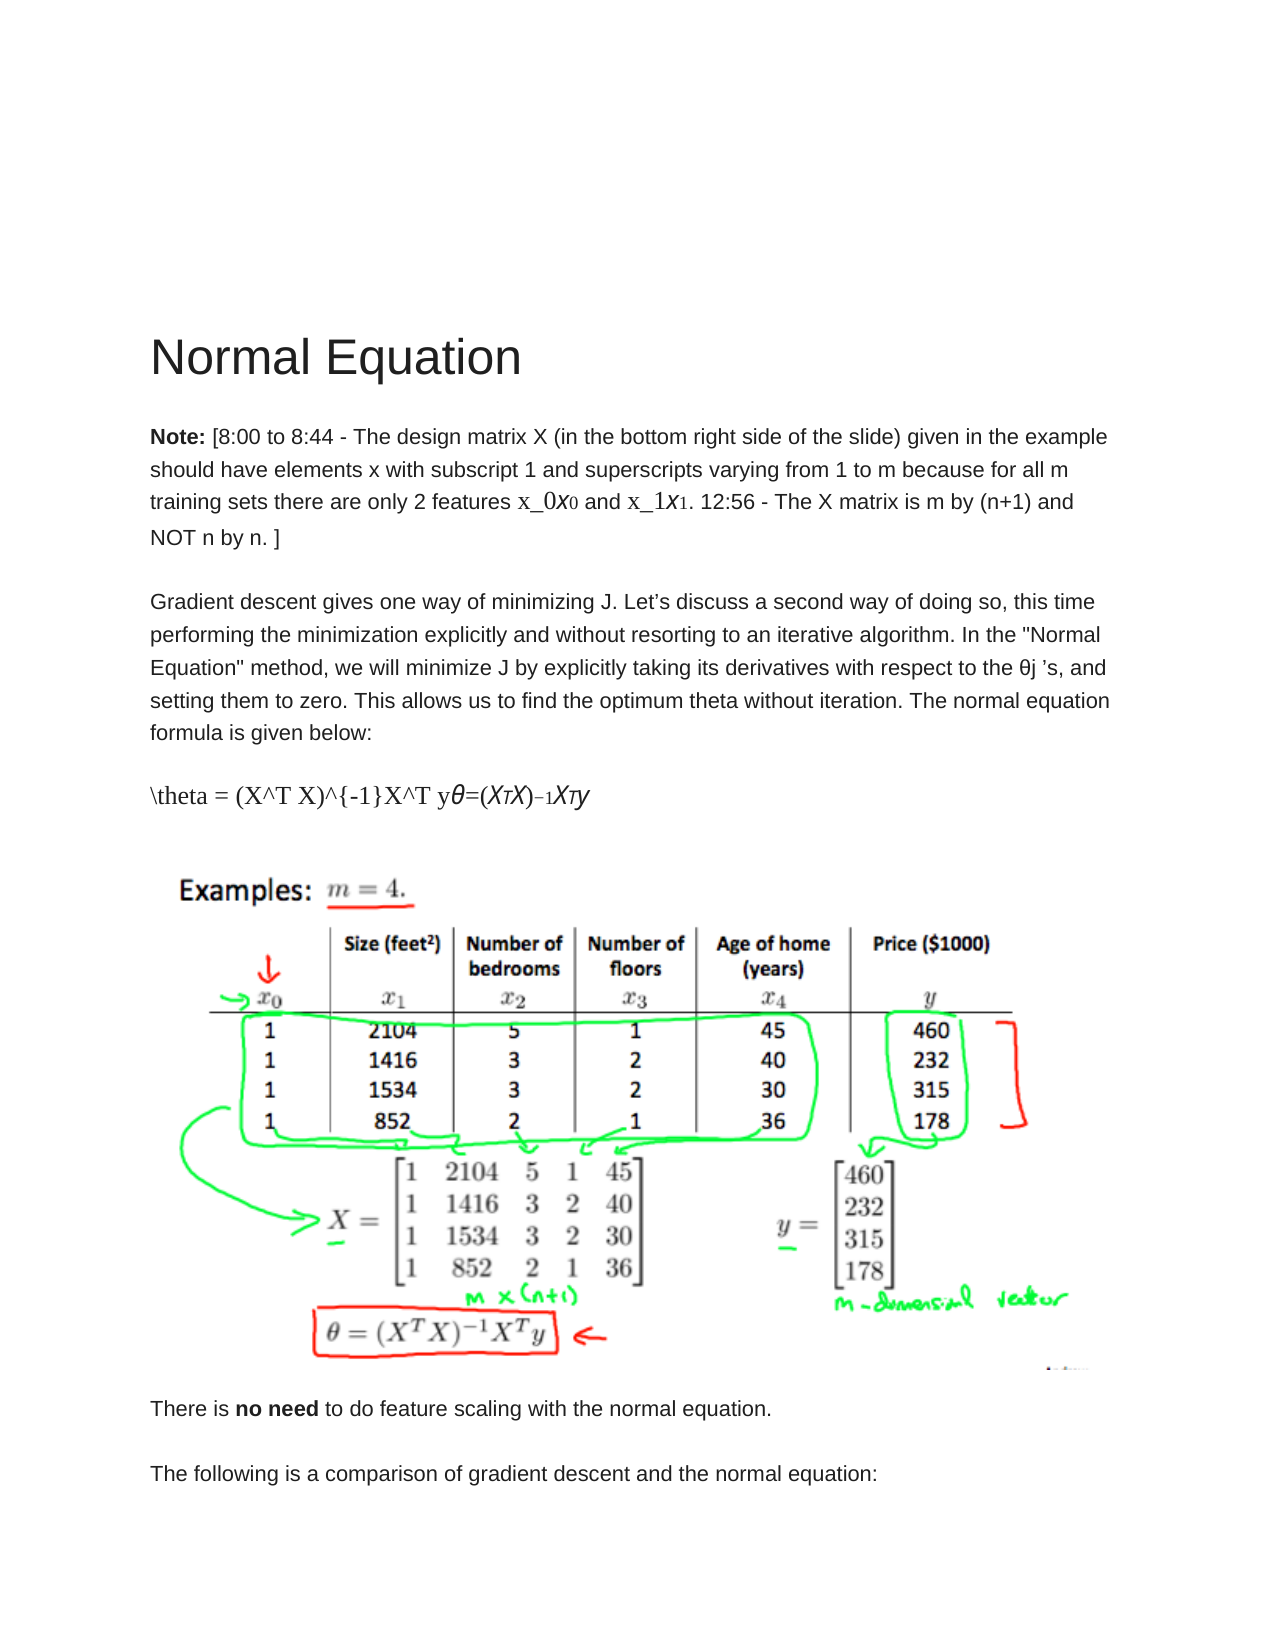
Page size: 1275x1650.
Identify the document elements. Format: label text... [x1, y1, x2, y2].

picture [150, 843, 1091, 1370]
subtitle Normal Equation [150, 327, 1125, 385]
text \theta = (X^T X)^{-1}X^T yθ=(XTX)−1XTy [150, 777, 1125, 812]
text Note: [8:00 to 8:44 - The design matrix X (in the bottom right side of the slide) given in the example should have elements x with subscript 1 and superscripts varying from 1 to m because for all m training sets there are only 2 features x_0x0​ and x_1x1​. 12:56 - The X matrix is m by (n+1) and NOT n by n. ] [150, 416, 1125, 550]
text The following is a comparison of gradient descent and the normal equation: [150, 1453, 1125, 1486]
text Gradient descent gives one way of minimizing J. Let’s discuss a second way of doing so, this time performing the minimization explicitly and without resorting to an iterative algorithm. In the "Normal Equation" method, we will minimize J by explicitly taking its derivatives with respect to the θj ’s, and setting them to zero. This allows us to find the optimum theta without iteration. The normal equation formula is given below: [150, 581, 1125, 746]
text There is no need to do feature scaling with the normal equation. [150, 1389, 1125, 1422]
